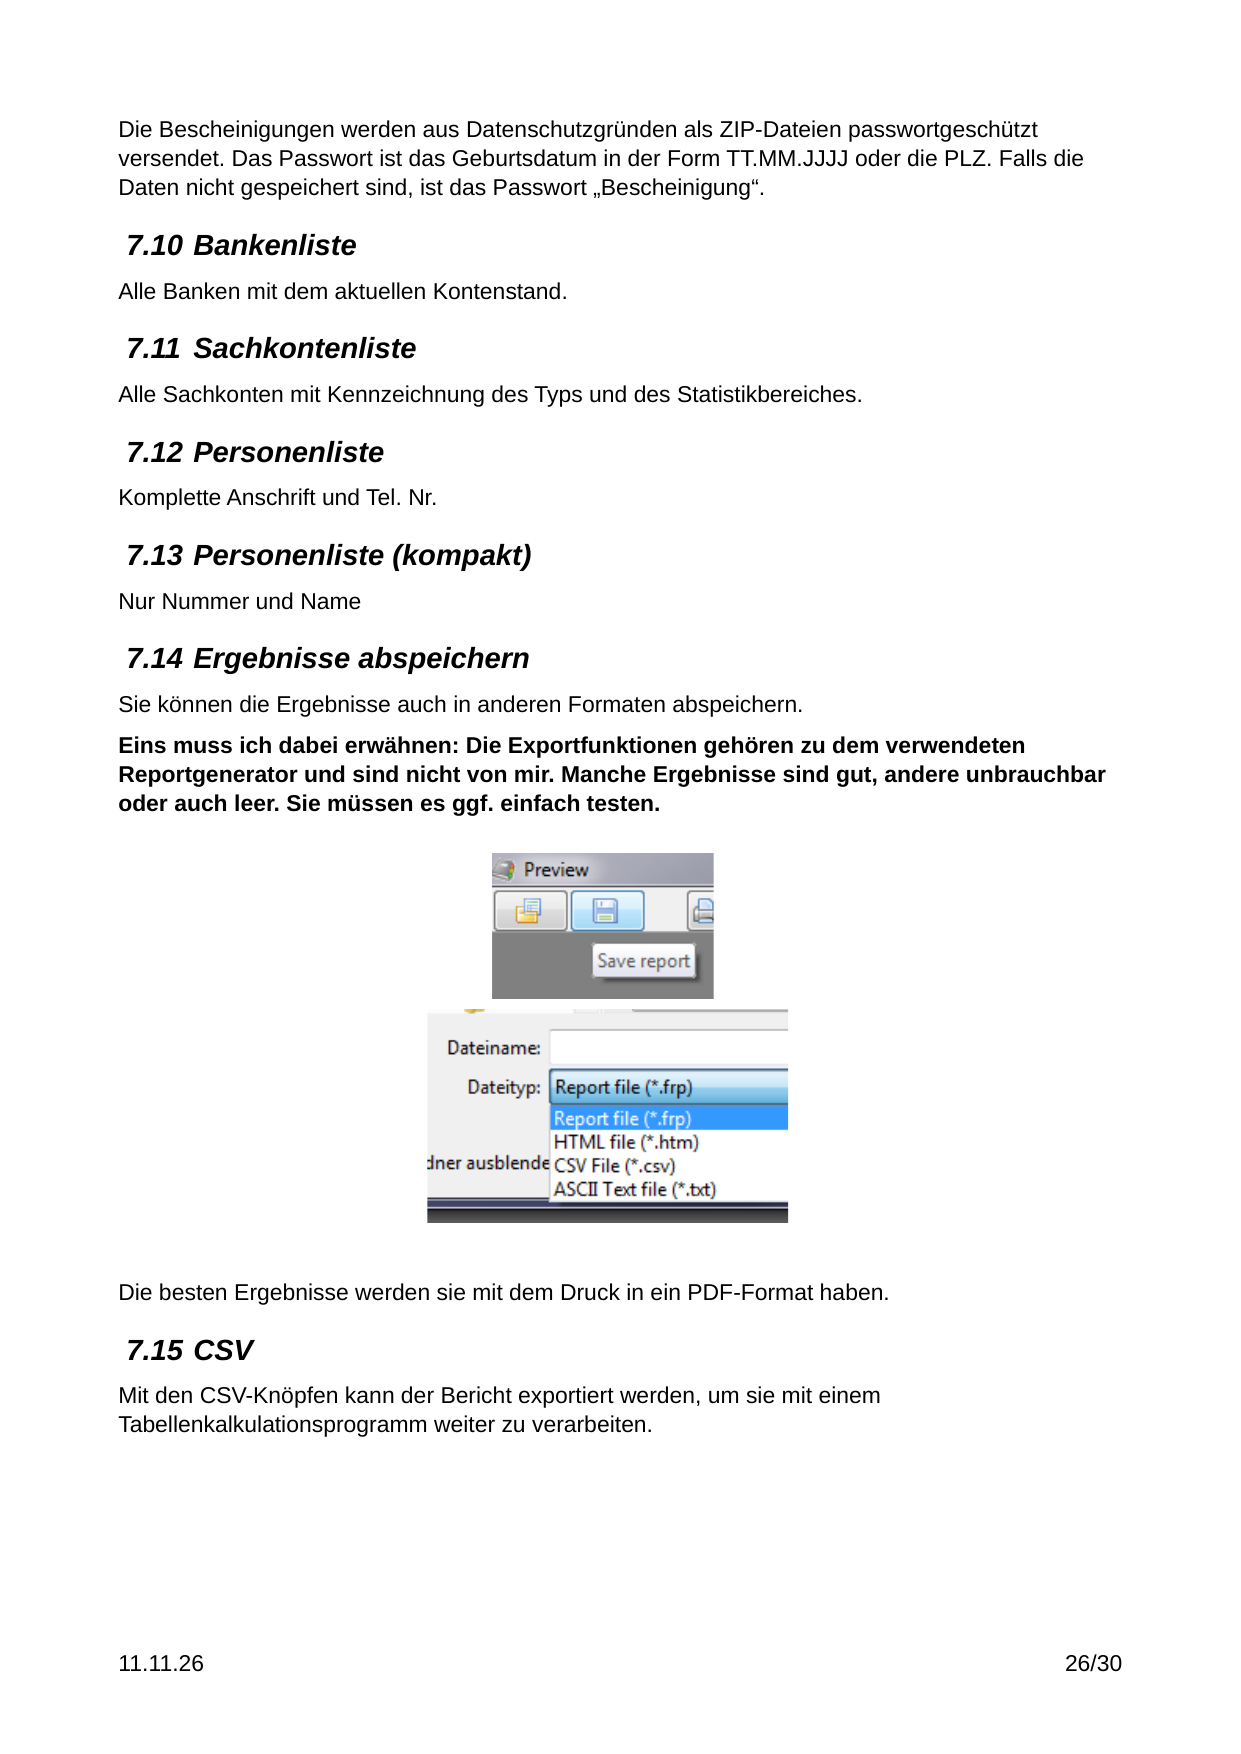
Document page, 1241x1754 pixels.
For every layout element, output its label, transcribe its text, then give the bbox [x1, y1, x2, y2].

subtitle Sachkontenliste [118, 332, 1122, 365]
picture [492, 853, 714, 999]
subtitle Ergebnisse abspeichern [118, 642, 1122, 675]
text Die Bescheinigungen werden aus Datenschutzgründen als ZIP-Dateien passwortgeschützt versendet. Das Passwort ist das Geburtsdatum in der Form TT.MM.JJJJ oder die PLZ. Falls die Daten nicht gespeichert sind, ist das Passwort „Bescheinigung“. [118, 116, 1122, 201]
text Sie können die Ergebnisse auch in anderen Formaten abspeichern. [118, 691, 1122, 717]
subtitle Bankenliste [118, 228, 1122, 262]
subtitle CSV [118, 1332, 1122, 1366]
text Alle Banken mit dem aktuellen Kontenstand. [118, 278, 1122, 304]
text Die besten Ergebnisse werden sie mit dem Druck in ein PDF-Format haben. [118, 1278, 1122, 1305]
subtitle Personenliste [118, 435, 1122, 468]
text Nur Nummer und Name [118, 588, 1122, 614]
text Eins muss ich dabei erwähnen: Die Exportfunktionen gehören zu dem verwendeten Reportgenerator und sind nicht von mir. Manche Ergebnisse sind gut, andere unbrauchbar oder auch leer. Sie müssen es ggf. einfach testen. [118, 732, 1122, 817]
text Mit den CSV-Knöpfen kann der Bericht exportiert werden, um sie mit einem Tabellenkalkulationsprogramm weiter zu verarbeiten. [118, 1382, 1122, 1437]
subtitle Personenliste (kompakt) [118, 538, 1122, 572]
text Komplette Anschrift und Tel. Nr. [118, 484, 1122, 511]
picture [427, 1009, 789, 1223]
text Alle Sachkonten mit Kennzeichnung des Typs und des Statistikbereiches. [118, 381, 1122, 407]
